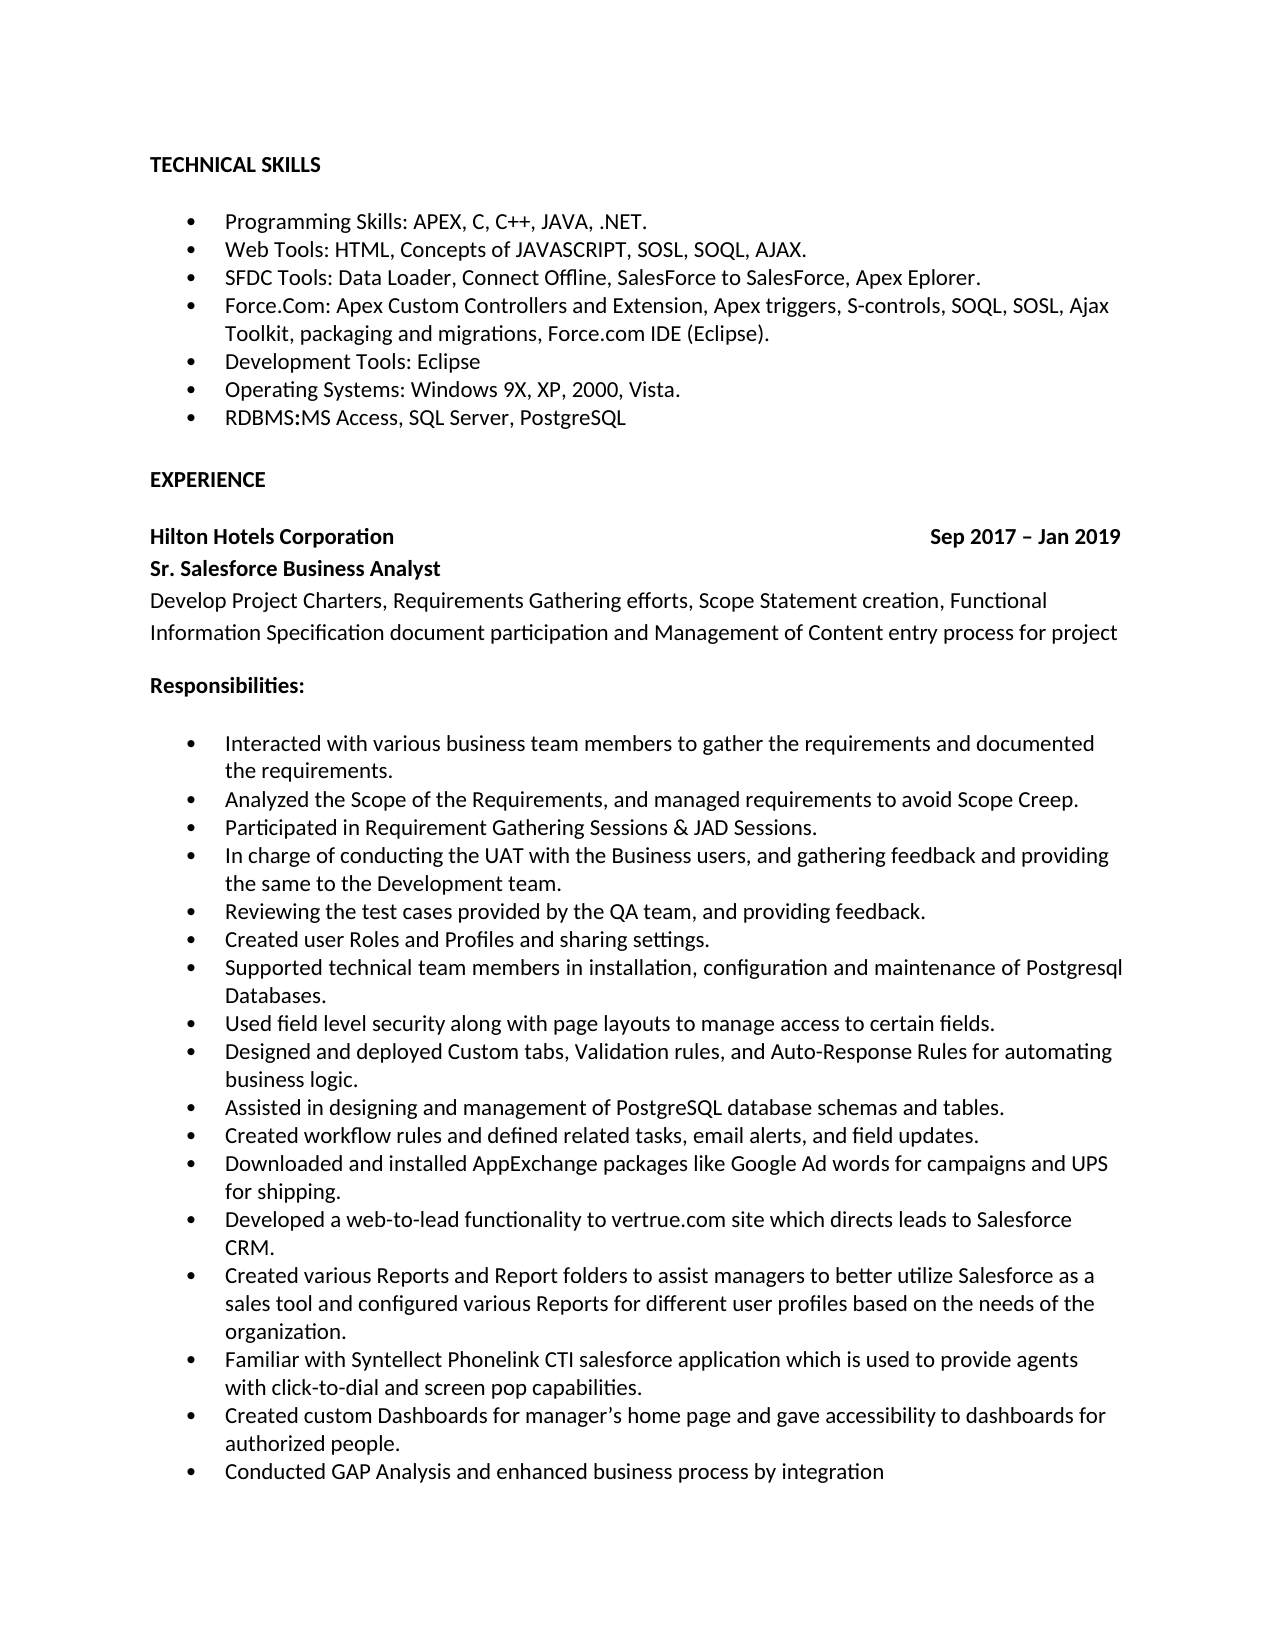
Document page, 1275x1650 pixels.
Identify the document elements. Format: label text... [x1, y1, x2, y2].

list Created user Roles and Profiles and sharing settings. [187, 925, 1125, 953]
list Used field level security along with page layouts to manage access to certain fields. [187, 1009, 1125, 1037]
list Development Tools: Eclipse [187, 347, 1125, 375]
list Created custom Dashboards for manager’s home page and gave accessibility to dashboards for authorized people. [187, 1401, 1125, 1457]
list In charge of conducting the UAT with the Business users, and gathering feedback and providing the same to the Development team. [187, 841, 1125, 897]
list Web Tools: HTML, Concepts of JAVASCRIPT, SOSL, SOQL, AJAX. [187, 235, 1125, 263]
list Interacted with various business team members to gather the requirements and documented the requirements. [187, 729, 1125, 785]
text TECHNICAL SKILLS [150, 150, 1125, 178]
list Created workflow rules and defined related tasks, email alerts, and field updates. [187, 1121, 1125, 1149]
list Programming Skills: APEX, C, C++, JAVA, .NET. [187, 207, 1125, 235]
list Analyzed the Scope of the Requirements, and managed requirements to avoid Scope Creep. [187, 785, 1125, 813]
list Developed a web-to-lead functionality to vertrue.com site which directs leads to Salesforce CRM. [187, 1205, 1125, 1261]
list Force.Com: Apex Custom Controllers and Extension, Apex triggers, S-controls, SOQL, SOSL, Ajax Toolkit, packaging and migrations, Force.com IDE (Eclipse). [187, 291, 1125, 347]
text Responsibilities: [150, 671, 1125, 699]
list Operating Systems: Windows 9X, XP, 2000, Vista. [187, 375, 1125, 403]
list Downloaded and installed AppExchange packages like Google Ad words for campaigns and UPS for shipping. [187, 1149, 1125, 1205]
list Designed and deployed Custom tabs, Validation rules, and Auto-Response Rules for automating business logic. [187, 1037, 1125, 1093]
text Hilton Hotels Corporation Sep 2017 – Jan 2019 Sr. Salesforce Business Analyst Develop Project Charters, Requirements Gathering efforts, Scope Statement creation, Functional Information Specification document participation and Management of Content entry process for project [150, 522, 1125, 646]
list Familiar with Syntellect Phonelink CTI salesforce application which is used to provide agents with click-to-dial and screen pop capabilities. [187, 1345, 1125, 1401]
text EXPERIENCE [150, 465, 1125, 493]
list Assisted in designing and management of PostgreSQL database schemas and tables. [187, 1093, 1125, 1121]
list RDBMS:MS Access, SQL Server, PostgreSQL [187, 403, 1125, 431]
list SFDC Tools: Data Loader, Connect Offline, SalesForce to SalesForce, Apex Eplorer. [187, 263, 1125, 291]
list Created various Reports and Report folders to assist managers to better utilize Salesforce as a sales tool and configured various Reports for different user profiles based on the needs of the organization. [187, 1261, 1125, 1345]
list Reviewing the test cases provided by the QA team, and providing feedback. [187, 897, 1125, 925]
list Supported technical team members in installation, configuration and maintenance of Postgresql Databases. [187, 953, 1125, 1009]
list Participated in Requirement Gathering Sessions & JAD Sessions. [187, 813, 1125, 841]
list Conducted GAP Analysis and enhanced business process by integration [187, 1457, 1125, 1485]
